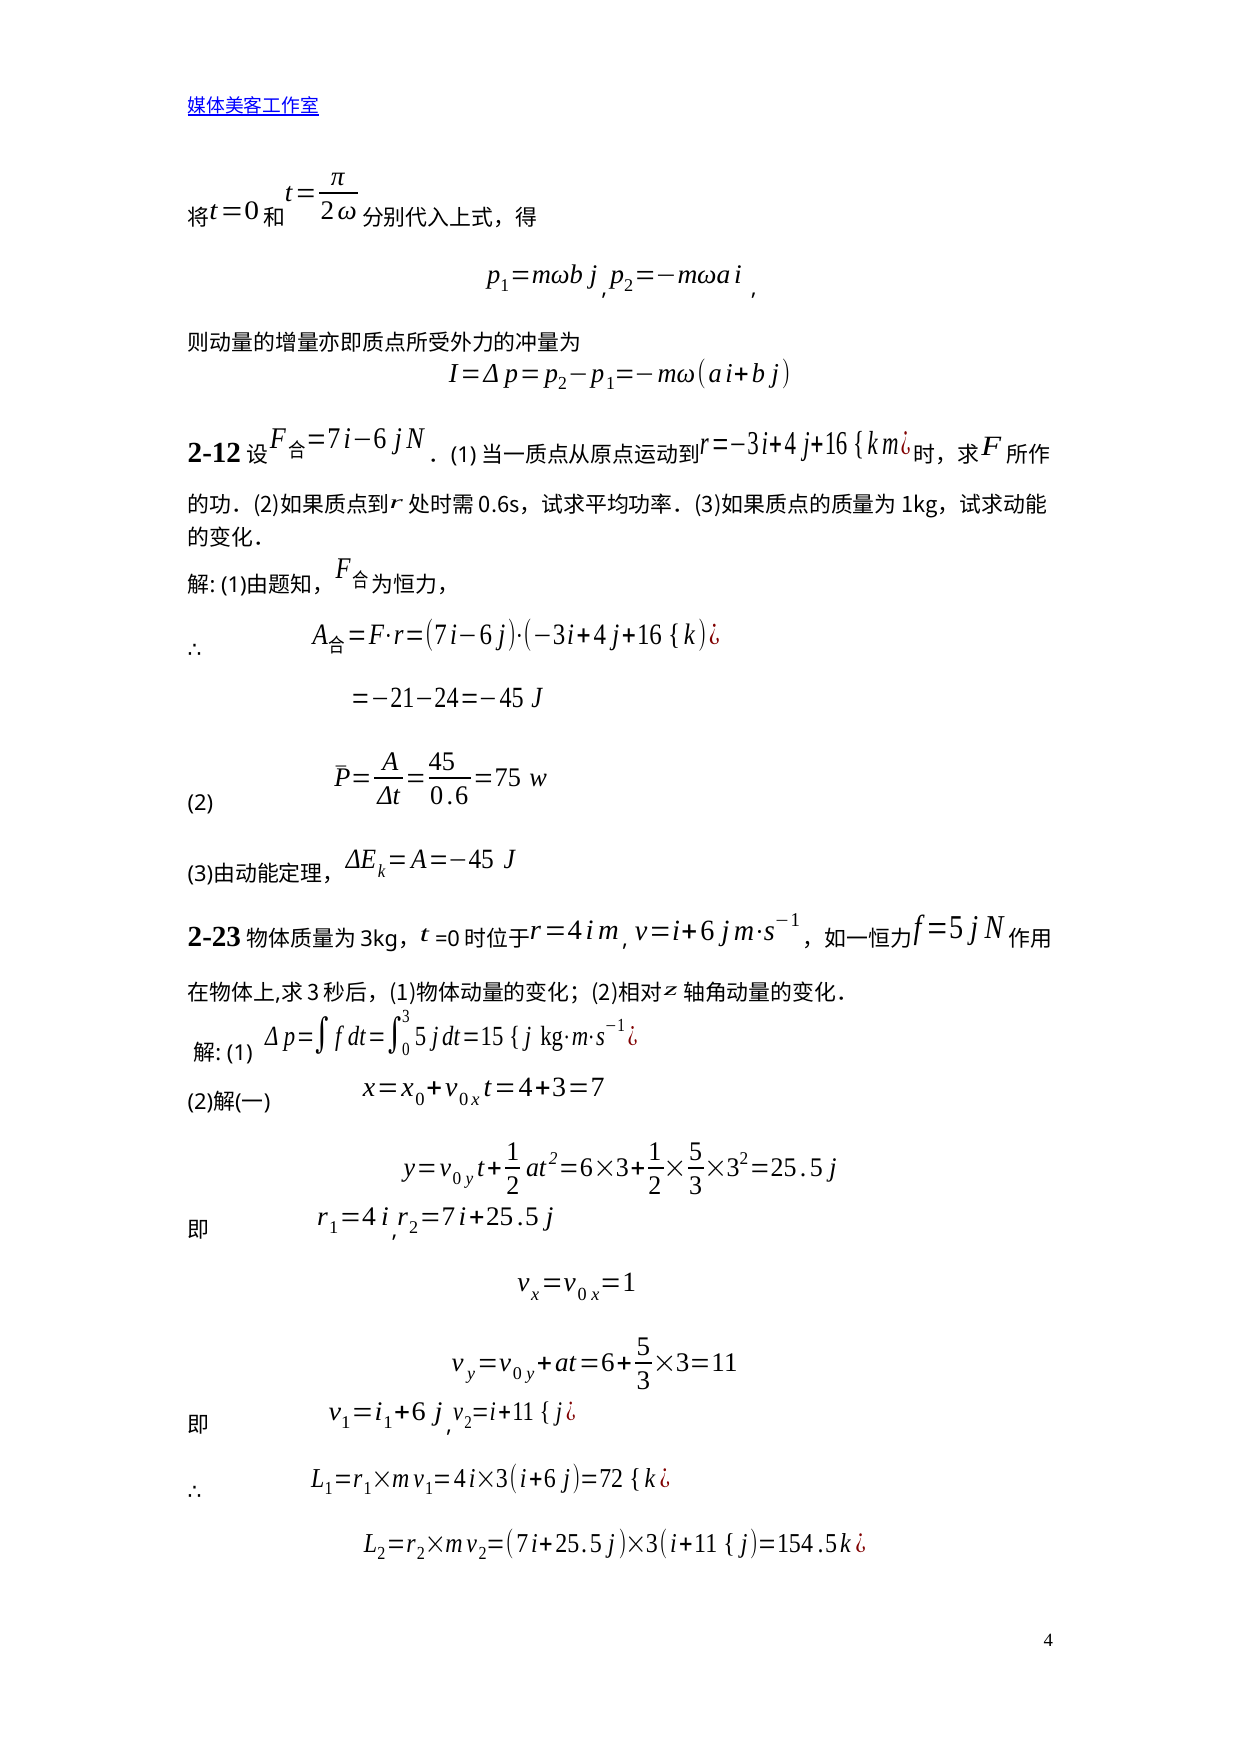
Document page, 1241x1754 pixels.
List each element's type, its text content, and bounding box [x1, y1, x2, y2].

text 即 , [187, 1397, 1053, 1462]
text (2) [187, 747, 1053, 844]
text 即 , [187, 1202, 1053, 1267]
text (2)解(一) [187, 1072, 1053, 1137]
text ∴ [187, 1462, 1053, 1527]
text 解: (1)由题知，为恒力， [187, 552, 1053, 617]
text 2-12 设．(1) 当一质点从原点运动到时，求所作的功．(2)如果质点到处时需0.6s，试求平均功率．(3)如果质点的质量为1kg，试求动能的变化． [187, 422, 1053, 552]
text 则动量的增量亦即质点所受外力的冲量为 [187, 324, 1053, 357]
text (3)由动能定理， [187, 844, 1053, 909]
text 将和分别代入上式，得 [187, 162, 1053, 259]
text 解: (1) [187, 1007, 1053, 1072]
text , , [187, 259, 1053, 324]
text 2-23 物体质量为3kg，=0时位于, ，如一恒力作用在物体上,求3秒后，(1)物体动量的变化；(2)相对轴角动量的变化． [187, 909, 1053, 1007]
text ∴ [187, 617, 1053, 682]
